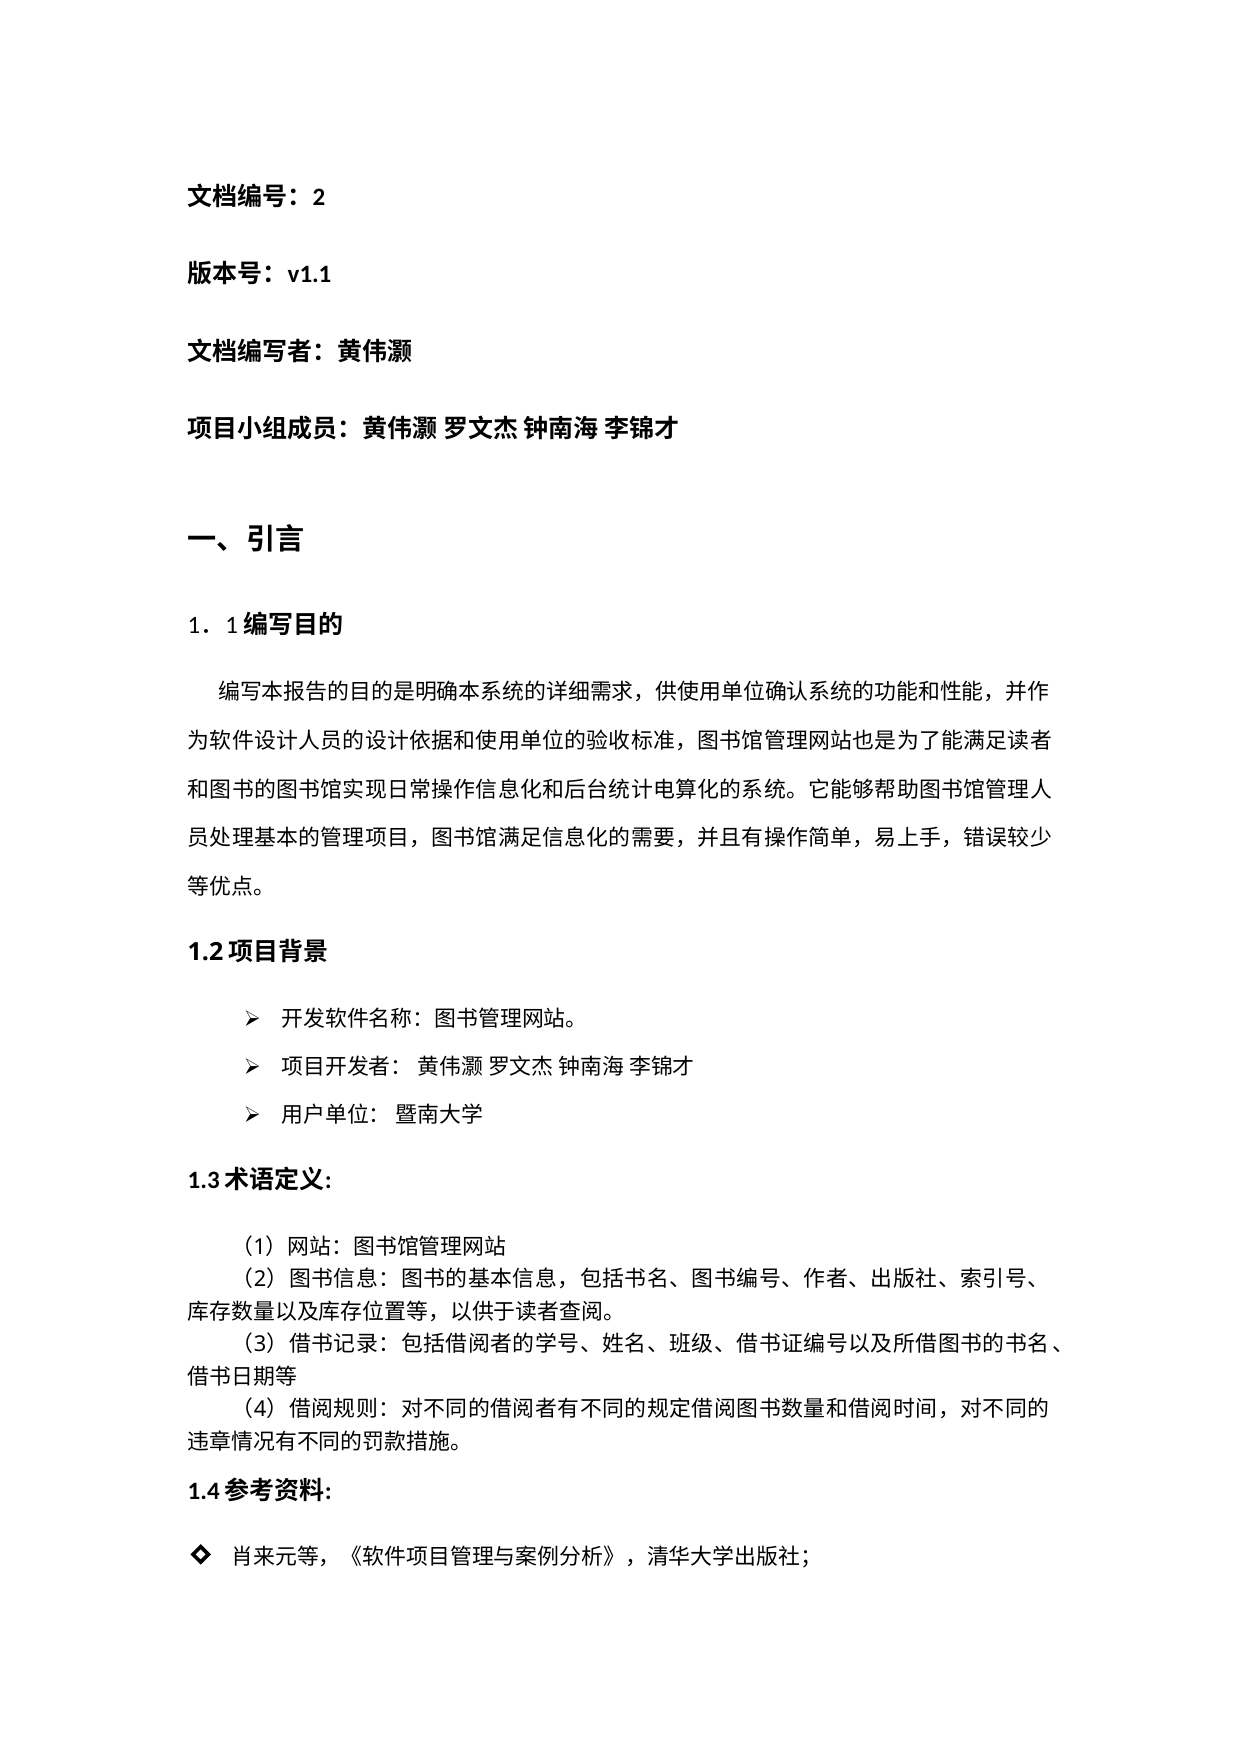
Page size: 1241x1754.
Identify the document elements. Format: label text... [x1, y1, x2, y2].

list 肖来元等，《软件项目管理与案例分析》，清华大学出版社； [187, 1539, 1053, 1571]
text 文档编写者：黄伟灏 [187, 317, 1053, 382]
text 1.2项目背景 [187, 917, 1053, 982]
text 1.3术语定义: [187, 1145, 1053, 1210]
text 1．1编写目的 [187, 591, 1053, 656]
list 开发软件名称：图书管理网站。 [244, 1000, 1053, 1033]
list 用户单位： 暨南大学 [244, 1097, 1053, 1129]
text 文档编号：2 [187, 162, 1053, 227]
text （2）图书信息：图书的基本信息，包括书名、图书编号、作者、出版社、索引号、库存数量以及库存位置等，以供于读者查阅。 [187, 1261, 1053, 1326]
text 1.4参考资料: [187, 1456, 1053, 1521]
text （1）网站：图书馆管理网站 [187, 1228, 1053, 1261]
text （3）借书记录：包括借阅者的学号、姓名、班级、借书证编号以及所借图书的书名、借书日期等 [187, 1326, 1053, 1391]
text 编写本报告的目的是明确本系统的详细需求，供使用单位确认系统的功能和性能，并作为软件设计人员的设计依据和使用单位的验收标准，图书馆管理网站也是为了能满足读者和图书的图书馆实现日常操作信息化和后台统计电算化的系统。它能够帮助图书馆管理人员处理基本的管理项目，图书馆满足信息化的需要，并且有操作简单，易上手，错误较少等优点。 [187, 674, 1053, 901]
text 版本号：v1.1 [187, 239, 1053, 304]
list 项目开发者： 黄伟灏 罗文杰 钟南海 李锦才 [244, 1048, 1053, 1081]
text 项目小组成员：黄伟灏 罗文杰 钟南海 李锦才 [187, 394, 1053, 459]
text （4）借阅规则：对不同的借阅者有不同的规定借阅图书数量和借阅时间，对不同的违章情况有不同的罚款措施。 [187, 1391, 1053, 1456]
text 一、引言 [187, 504, 1053, 569]
